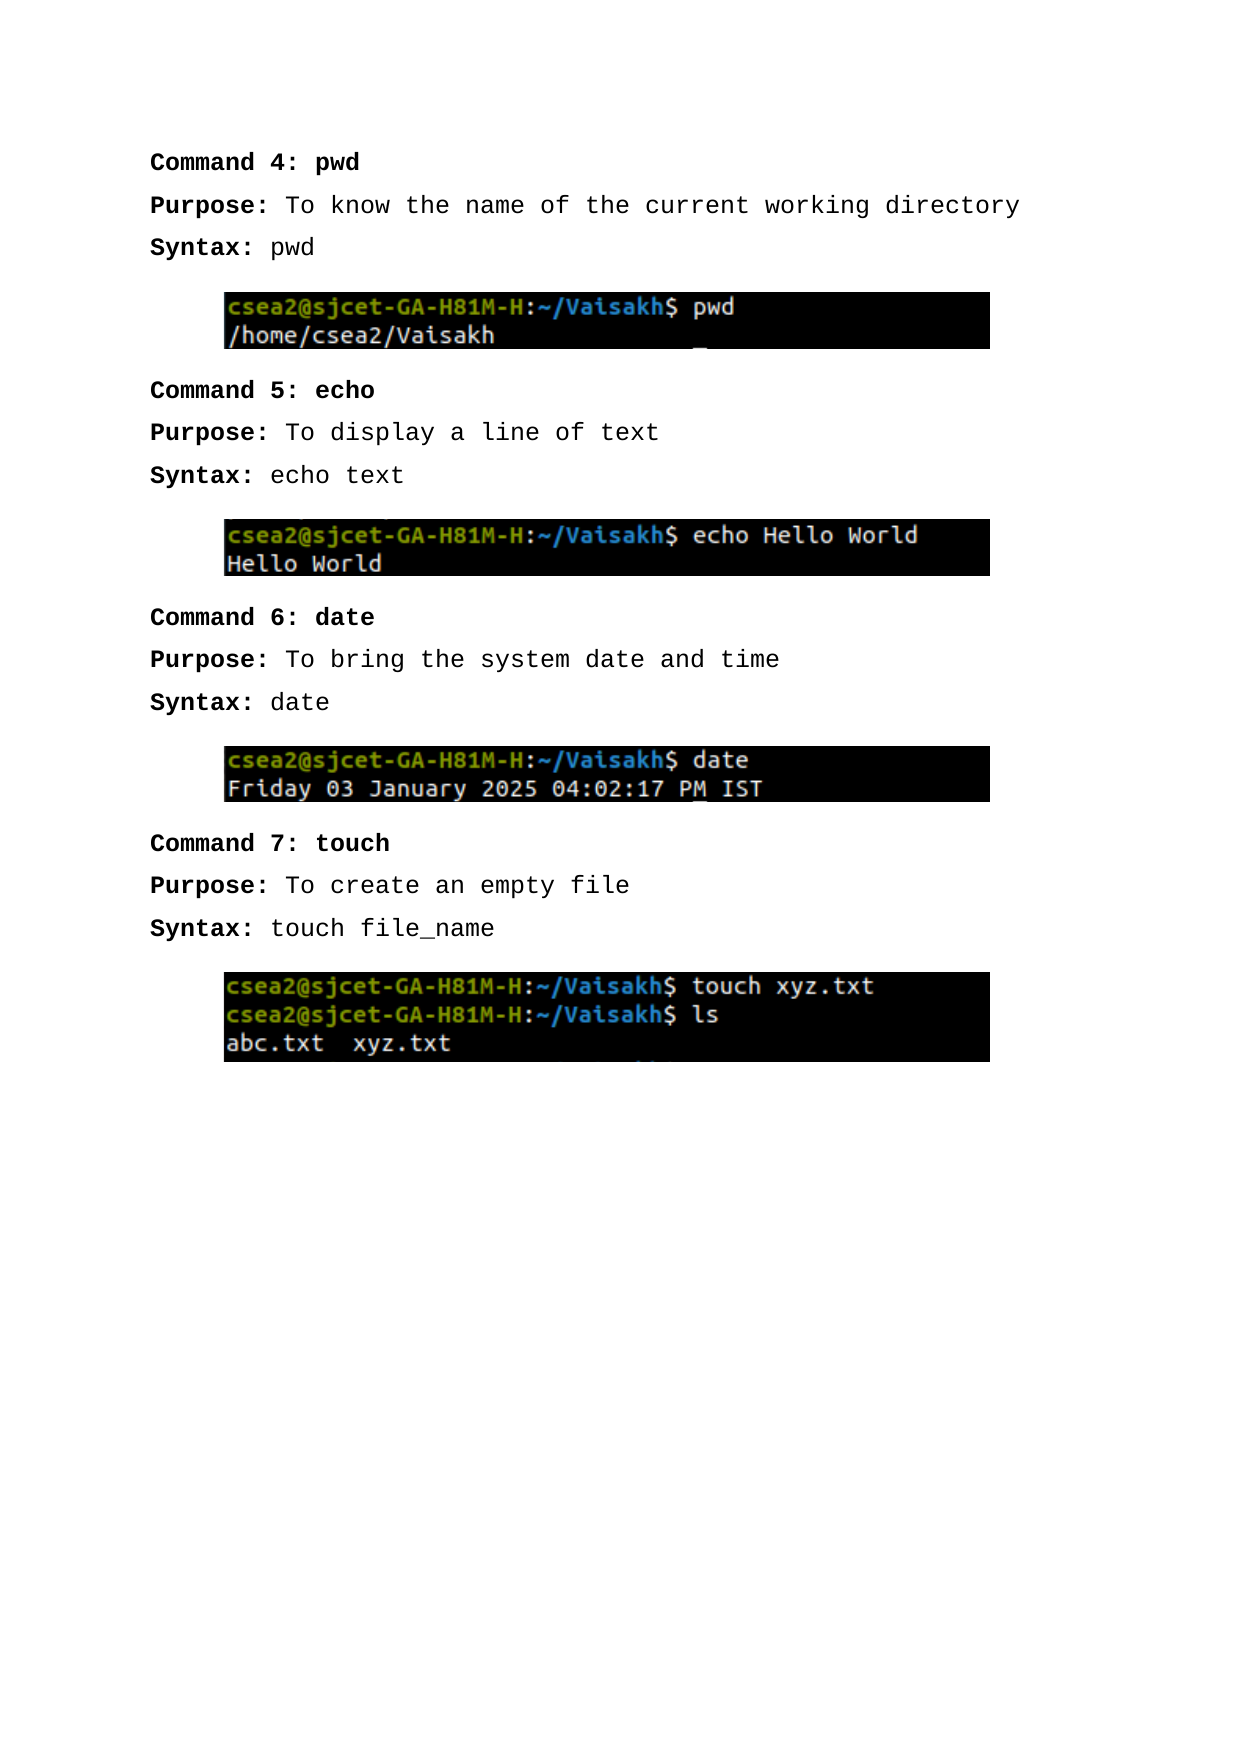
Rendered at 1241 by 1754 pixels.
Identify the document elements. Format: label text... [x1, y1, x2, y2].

picture [223, 519, 990, 576]
text Command 6: date Purpose: To bring the system date and time Syntax: date [150, 604, 1090, 718]
picture [223, 292, 990, 349]
text Command 4: pwd Purpose: To know the name of the current working directory Syntax: pwd [150, 150, 1090, 263]
text Command 7: touch Purpose: To create an empty file Syntax: touch file_name [150, 830, 1090, 943]
picture [223, 746, 990, 802]
text Command 5: echo Purpose: To display a line of text Syntax: echo text [150, 377, 1090, 491]
picture [223, 972, 990, 1062]
